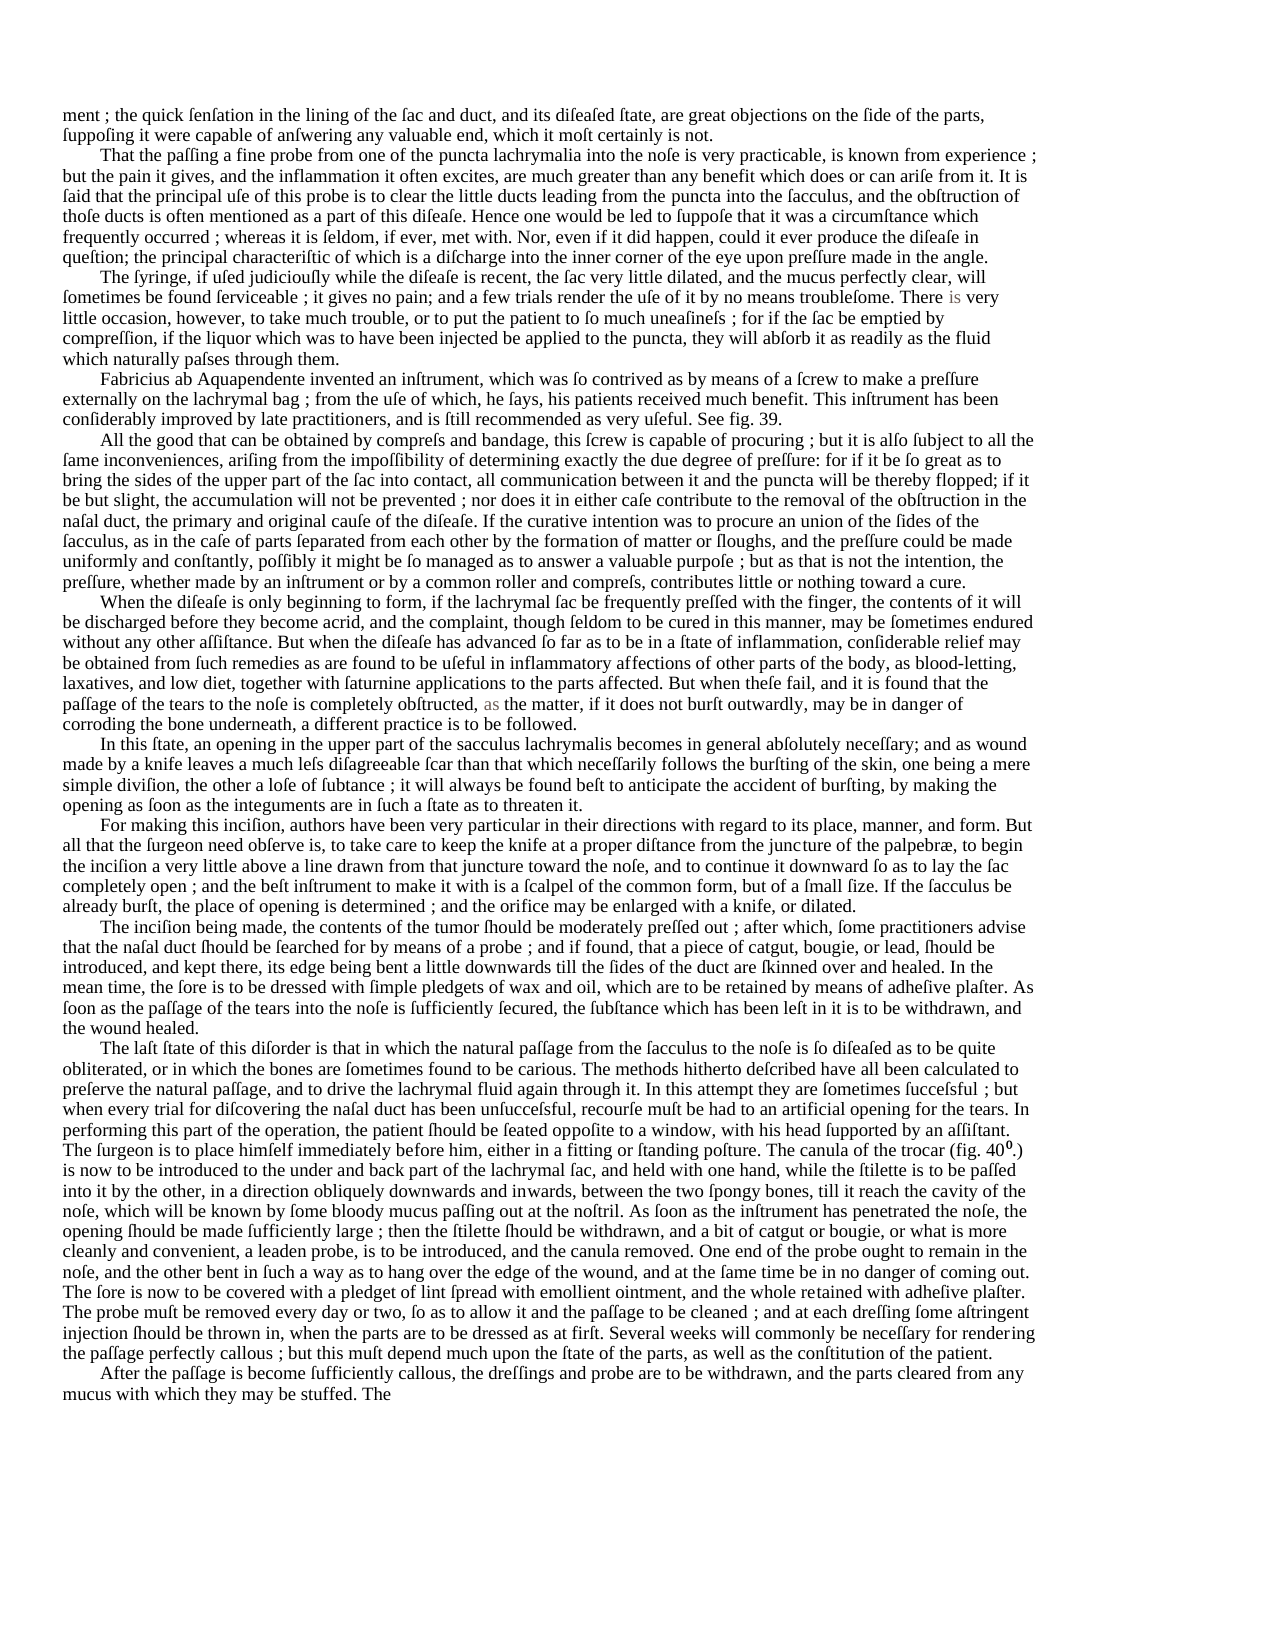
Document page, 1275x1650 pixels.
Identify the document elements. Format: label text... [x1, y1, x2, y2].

text When the diſeaſe is only beginning to form, if the lachrymal ſac be frequently preſſed with the finger, the contents of it will be discharged before they become acrid, and the complaint, though ſeldom to be cured in this manner, may be ſometimes endured without any other aſſiſtance. But when the diſeaſe has advanced ſo far as to be in a ſtate of inflammation, conſiderable relief may be obtained from ſuch remedies as are found to be uſeful in inflammatory affections of other parts of the body, as blood-letting, laxatives, and low diet, together with ſaturnine applications to the parts affected. But when theſe fail, and it is found that the paſſage of the tears to the noſe is completely obſtructed, as the matter, if it does not burſt outwardly, may be in danger of corroding the bone underneath, a different practice is to be followed. [62, 592, 1037, 734]
text The inciſion being made, the contents of the tumor ſhould be moderately preſſed out ; after which, ſome practitioners advise that the naſal duct ſhould be ſearched for by means of a probe ; and if found, that a piece of catgut, bougie, or lead, ſhould be introduced, and kept there, its edge being bent a little downwards till the ſides of the duct are ſkinned over and healed. In the mean time, the ſore is to be dressed with ſimple pledgets of wax and oil, which are to be retained by means of adheſive plaſter. As ſoon as the paſſage of the tears into the noſe is ſufficiently ſecured, the ſubſtance which has been leſt in it is to be withdrawn, and the wound healed. [62, 917, 1037, 1039]
text Fabricius ab Aquapendente invented an inſtrument, which was ſo contrived as by means of a ſcrew to make a preſſure externally on the lachrymal bag ; from the uſe of which, he ſays, his patients received much benefit. This inſtrument has been conſiderably improved by late practitioners, and is ſtill recommended as very uſeful. See fig. 39. [62, 369, 1037, 430]
text That the paſſing a fine probe from one of the puncta lachrymalia into the noſe is very practicable, is known from experience ; but the pain it gives, and the inflammation it often excites, are much greater than any benefit which does or can ariſe from it. It is ſaid that the principal uſe of this probe is to clear the little ducts leading from the puncta into the ſacculus, and the obſtruction of thoſe ducts is often mentioned as a part of this diſeaſe. Hence one would be led to ſuppoſe that it was a circumſtance which frequently occurred ; whereas it is ſeldom, if ever, met with. Nor, even if it did happen, could it ever produce the diſeaſe in queſtion; the principal characteriſtic of which is a diſcharge into the inner corner of the eye upon preſſure made in the angle. [62, 146, 1037, 267]
text In this ſtate, an opening in the upper part of the sacculus lachrymalis becomes in general abſolutely neceſſary; and as wound made by a knife leaves a much leſs diſagreeable ſcar than that which neceſſarily follows the burſting of the skin, one being a mere simple diviſion, the other a loſe of ſubtance ; it will always be found beſt to anticipate the accident of burſting, by making the opening as ſoon as the integuments are in ſuch a ſtate as to threaten it. [62, 734, 1037, 815]
text The laſt ſtate of this diſorder is that in which the natural paſſage from the ſacculus to the noſe is ſo diſeaſed as to be quite obliterated, or in which the bones are ſometimes found to be carious. The methods hitherto deſcribed have all been calculated to preſerve the natural paſſage, and to drive the lachrymal fluid again through it. In this attempt they are ſometimes ſucceſsful ; but when every trial for diſcovering the naſal duct has been unſucceſsful, recourſe muſt be had to an artificial opening for the tears. In performing this part of the operation, the patient ſhould be ſeated oppoſite to a window, with his head ſupported by an aſſiſtant. The ſurgeon is to place himſelf immediately before him, either in a fitting or ſtanding poſture. The canula of the trocar (fig. 40⁰.) is now to be introduced to the under and back part of the lachrymal ſac, and held with one hand, while the ſtilette is to be paſſed into it by the other, in a direction obliquely downwards and inwards, between the two ſpongy bones, till it reach the cavity of the noſe, which will be known by ſome bloody mucus paſſing out at the noſtril. As ſoon as the inſtrument has penetrated the noſe, the opening ſhould be made ſufficiently large ; then the ſtilette ſhould be withdrawn, and a bit of catgut or bougie, or what is more cleanly and convenient, a leaden probe, is to be introduced, and the canula removed. One end of the probe ought to remain in the noſe, and the other bent in ſuch a way as to hang over the edge of the wound, and at the ſame time be in no danger of coming out. The ſore is now to be covered with a pledget of lint ſpread with emollient ointment, and the whole retained with adheſive plaſter. The probe muſt be removed every day or two, ſo as to allow it and the paſſage to be cleaned ; and at each dreſſing ſome aſtringent injection ſhould be thrown in, when the parts are to be dressed as at firſt. Several weeks will commonly be neceſſary for rendering the paſſage perfectly callous ; but this muſt depend much upon the ſtate of the parts, as well as the conſtitution of the patient. [62, 1039, 1037, 1363]
text ment ; the quick ſenſation in the lining of the ſac and duct, and its diſeaſed ſtate, are great objections on the ſide of the parts, ſuppoſing it were capable of anſwering any valuable end, which it moſt certainly is not. [62, 105, 1037, 146]
text The ſyringe, if uſed judiciouſly while the diſeaſe is recent, the ſac very little dilated, and the mucus perfectly clear, will ſometimes be found ſerviceable ; it gives no pain; and a few trials render the uſe of it by no means troubleſome. There is very little occasion, however, to take much trouble, or to put the patient to ſo much uneaſineſs ; for if the ſac be emptied by compreſſion, if the liquor which was to have been injected be applied to the puncta, they will abſorb it as readily as the fluid which naturally paſses through them. [62, 267, 1037, 369]
text All the good that can be obtained by compreſs and bandage, this ſcrew is capable of procuring ; but it is alſo ſubject to all the ſame inconveniences, ariſing from the impoſſibility of determining exactly the due degree of preſſure: for if it be ſo great as to bring the sides of the upper part of the ſac into contact, all communication between it and the puncta will be thereby flopped; if it be but slight, the accumulation will not be prevented ; nor does it in either caſe contribute to the removal of the obſtruction in the naſal duct, the primary and original cauſe of the diſeaſe. If the curative intention was to procure an union of the ſides of the ſacculus, as in the caſe of parts ſeparated from each other by the formation of matter or ſloughs, and the preſſure could be made uniformly and conſtantly, poſſibly it might be ſo managed as to answer a valuable purpoſe ; but as that is not the intention, the preſſure, whether made by an inſtrument or by a common roller and compreſs, contributes little or nothing toward a cure. [62, 430, 1037, 592]
text For making this inciſion, authors have been very particular in their directions with regard to its place, manner, and form. But all that the ſurgeon need obſerve is, to take care to keep the knife at a proper diſtance from the juncture of the palpebræ, to begin the inciſion a very little above a line drawn from that juncture toward the noſe, and to continue it downward ſo as to lay the ſac completely open ; and the beſt inſtrument to make it with is a ſcalpel of the common form, but of a ſmall ſize. If the ſacculus be already burſt, the place of opening is determined ; and the orifice may be enlarged with a knife, or dilated. [62, 815, 1037, 917]
text After the paſſage is become ſufficiently callous, the dreſſings and probe are to be withdrawn, and the parts cleared from any mucus with which they may be stuffed. The [62, 1363, 1037, 1404]
